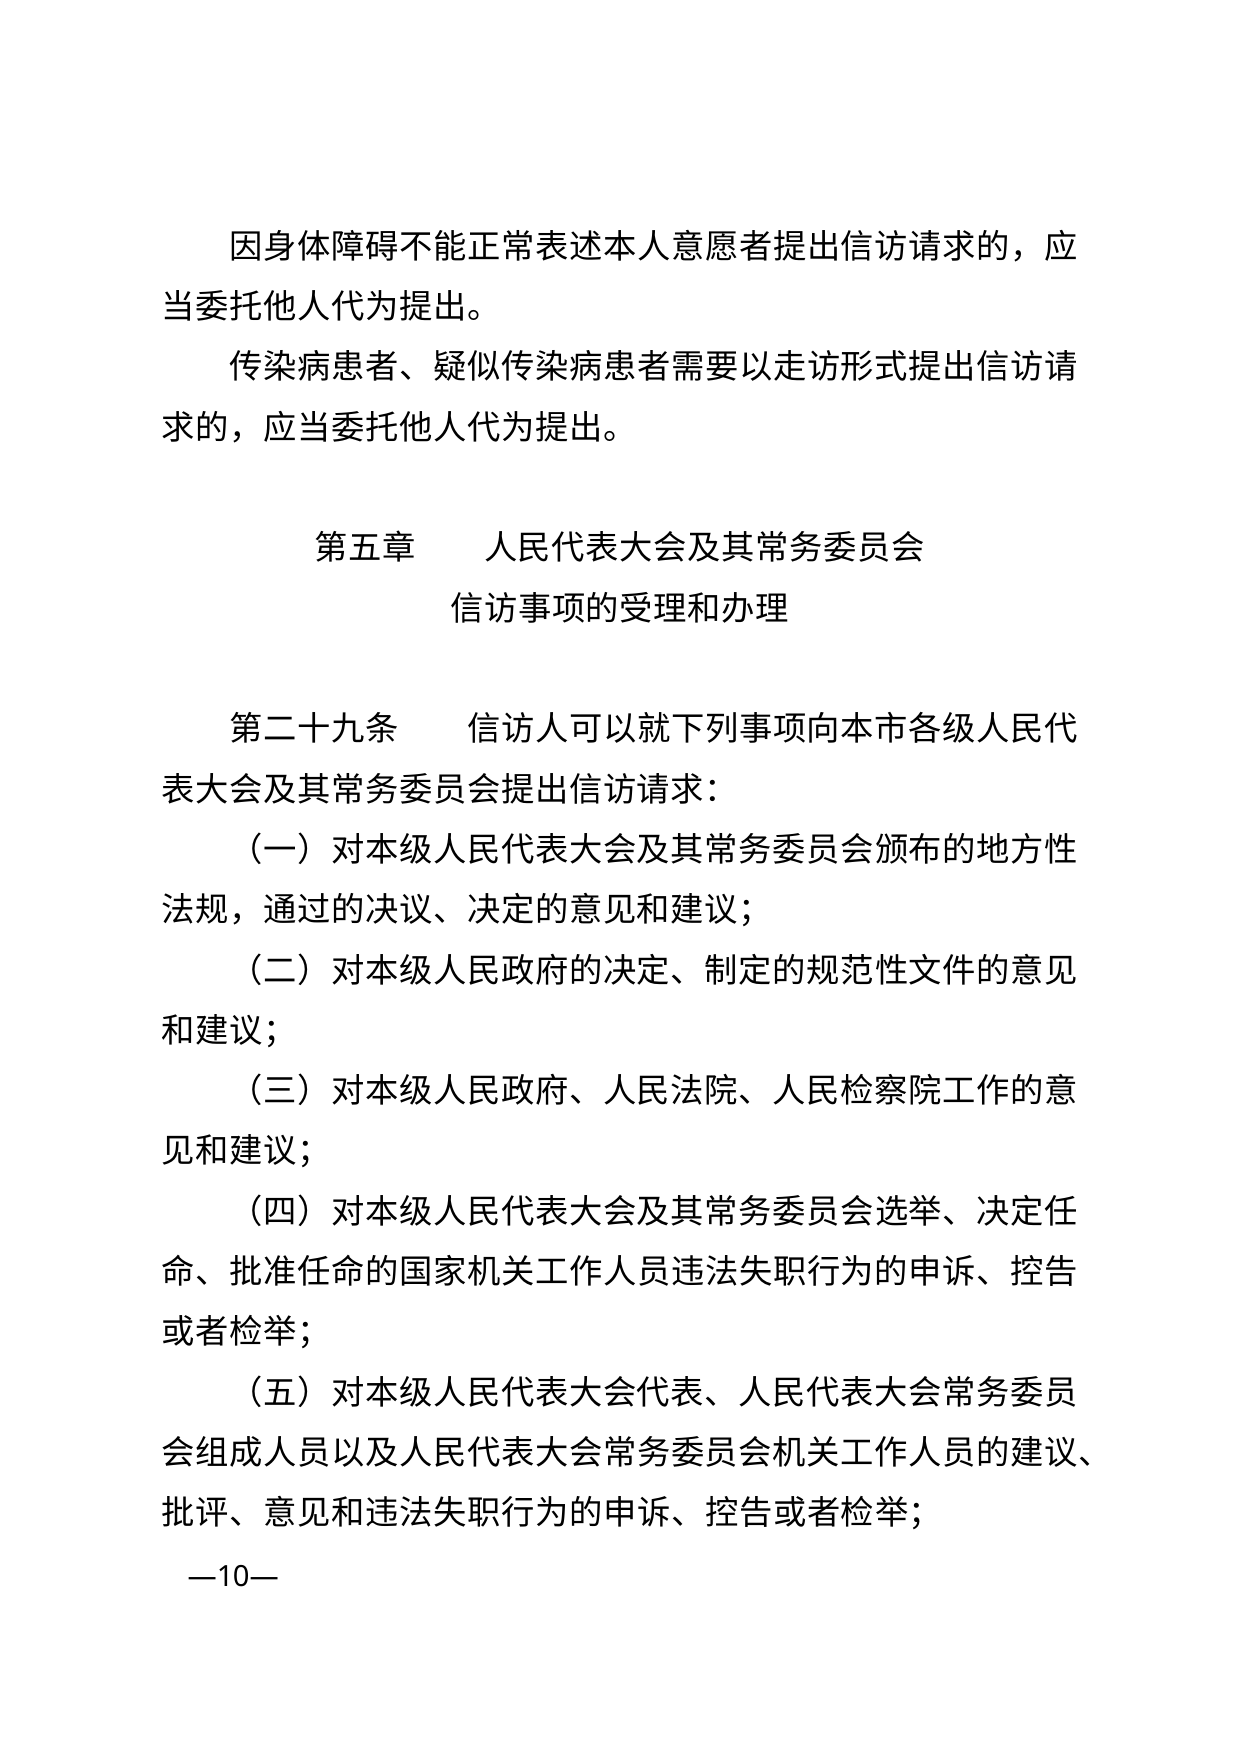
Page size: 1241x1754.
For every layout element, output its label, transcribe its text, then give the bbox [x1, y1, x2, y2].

text 因身体障碍不能正常表述本人意愿者提出信访请求的，应当委托他人代为提出。 [162, 213, 1078, 334]
text （三）对本级人民政府、人民法院、人民检察院工作的意见和建议； [162, 1058, 1078, 1178]
text 第五章 人民代表大会及其常务委员会 [162, 515, 1078, 575]
text 第二十九条 信访人可以就下列事项向本市各级人民代表大会及其常务委员会提出信访请求： [162, 696, 1078, 817]
text （四）对本级人民代表大会及其常务委员会选举、决定任命、批准任命的国家机关工作人员违法失职行为的申诉、控告或者检举； [162, 1178, 1078, 1359]
text （二）对本级人民政府的决定、制定的规范性文件的意见和建议； [162, 937, 1078, 1058]
text 传染病患者、疑似传染病患者需要以走访形式提出信访请求的，应当委托他人代为提出。 [162, 334, 1078, 455]
text （一）对本级人民代表大会及其常务委员会颁布的地方性法规，通过的决议、决定的意见和建议； [162, 817, 1078, 937]
text （五）对本级人民代表大会代表、人民代表大会常务委员会组成人员以及人民代表大会常务委员会机关工作人员的建议、批评、意见和违法失职行为的申诉、控告或者检举； [162, 1359, 1078, 1540]
text 信访事项的受理和办理 [162, 575, 1078, 636]
